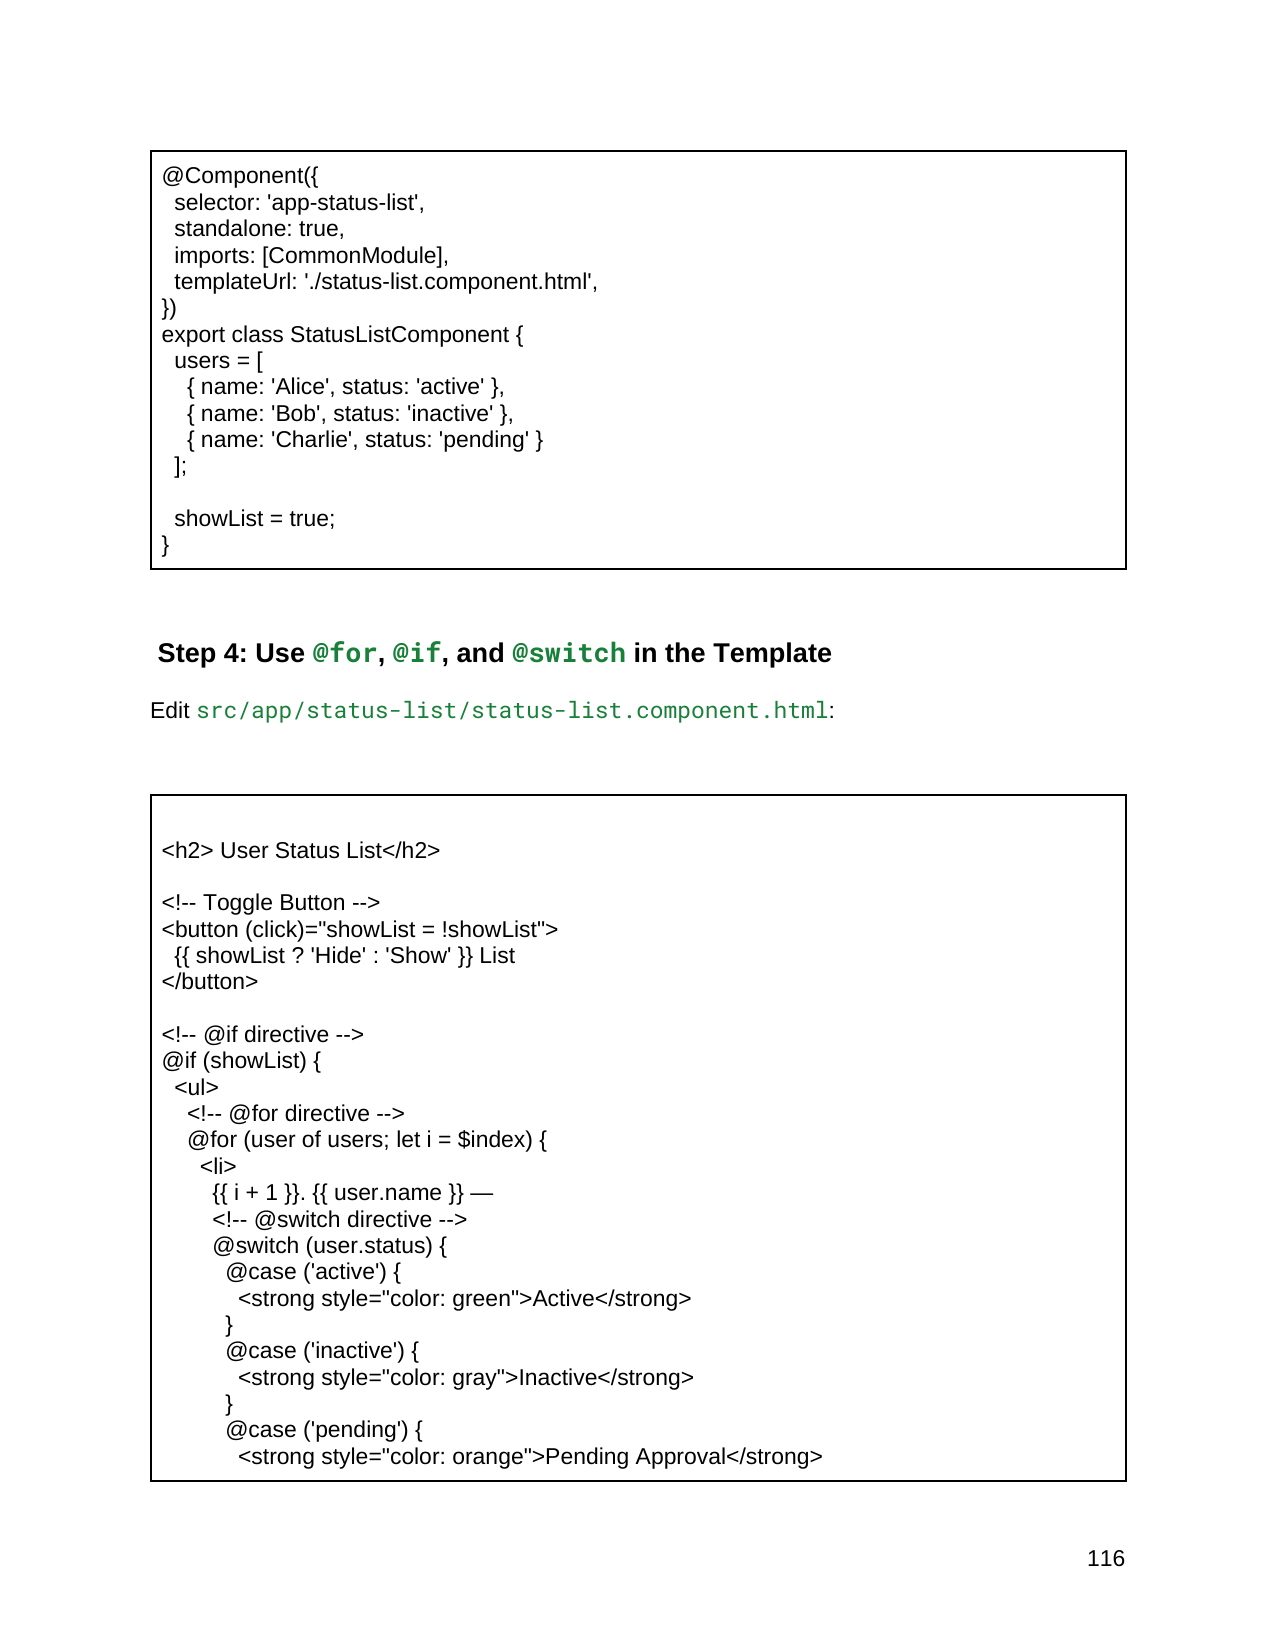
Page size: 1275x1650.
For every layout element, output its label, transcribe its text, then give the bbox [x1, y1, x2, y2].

subtitle Step 4: Use @for, @if, and @switch in the Template [150, 634, 1125, 670]
text Edit src/app/status-list/status-list.component.html: [150, 695, 1125, 725]
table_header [152, 152, 1125, 568]
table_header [152, 796, 1125, 1479]
